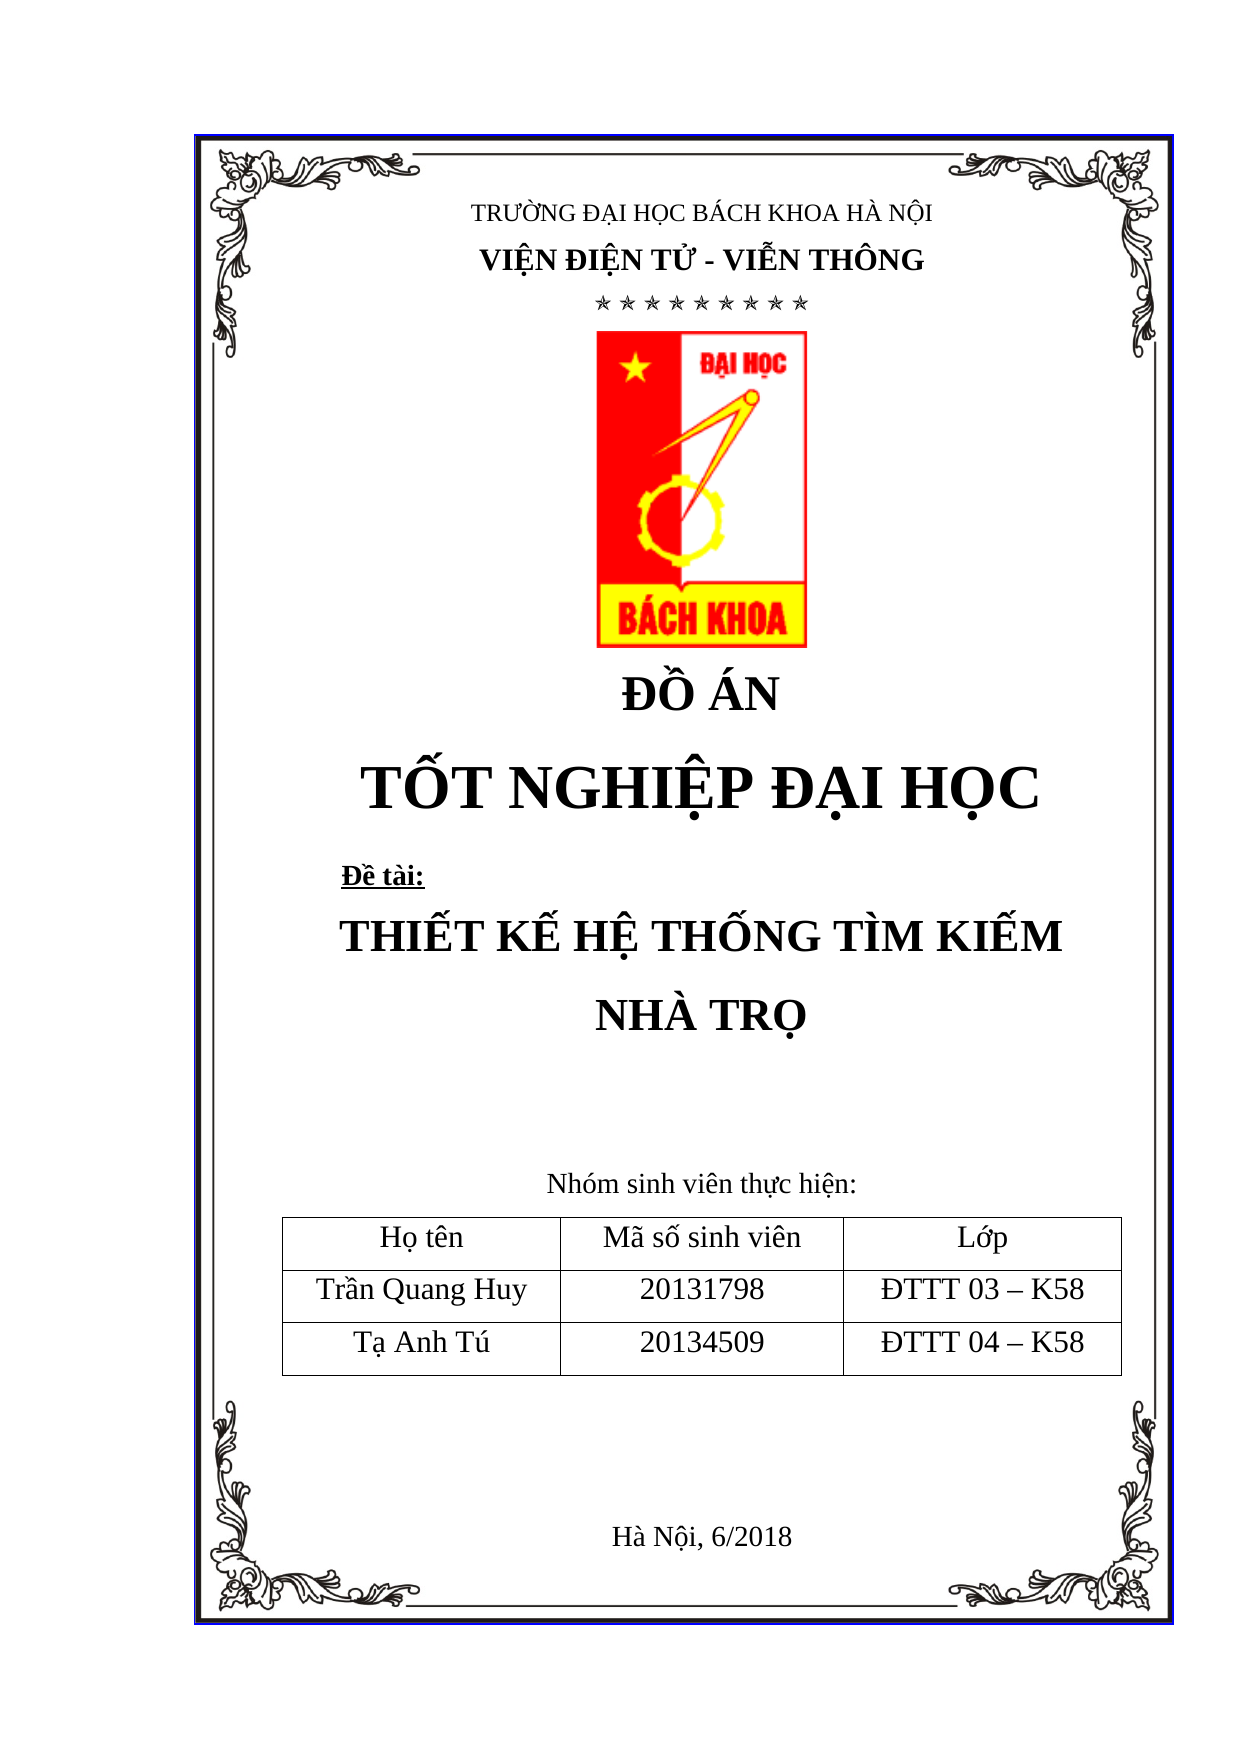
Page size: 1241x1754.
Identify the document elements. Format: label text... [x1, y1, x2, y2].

table_cell Tạ Anh Tú [283, 1323, 560, 1374]
table_header Họ tên [283, 1218, 560, 1269]
picture [195, 136, 1172, 1623]
table_header Mã số sinh viên [561, 1218, 843, 1269]
table_header Lớp [844, 1218, 1121, 1269]
table_cell 20131798 [561, 1271, 843, 1322]
text Đề tài: [282, 858, 1122, 892]
table_cell Trần Quang Huy [283, 1271, 560, 1322]
text TRƯỜNG ĐẠI HỌC BÁCH KHOA HÀ NỘI [282, 198, 1122, 227]
text ĐỒ ÁN [282, 664, 1122, 721]
text Nhóm sinh viên thực hiện: [282, 1167, 1122, 1200]
table_cell ĐTTT 03 – K58 [844, 1271, 1121, 1322]
text Hà Nội, 6/2018 [282, 1519, 1122, 1553]
text THIẾT KẾ HỆ THỐNG TÌM KIẾM [207, 908, 1122, 961]
table_cell 20134509 [561, 1323, 843, 1374]
text TỐT NGHIỆP ĐẠI HỌC [282, 750, 1122, 822]
text NHÀ TRỌ [207, 987, 1122, 1040]
table_cell ĐTTT 04 – K58 [844, 1323, 1121, 1374]
text VIỆN ĐIỆN TỬ - VIỄN THÔNG [282, 241, 1122, 277]
